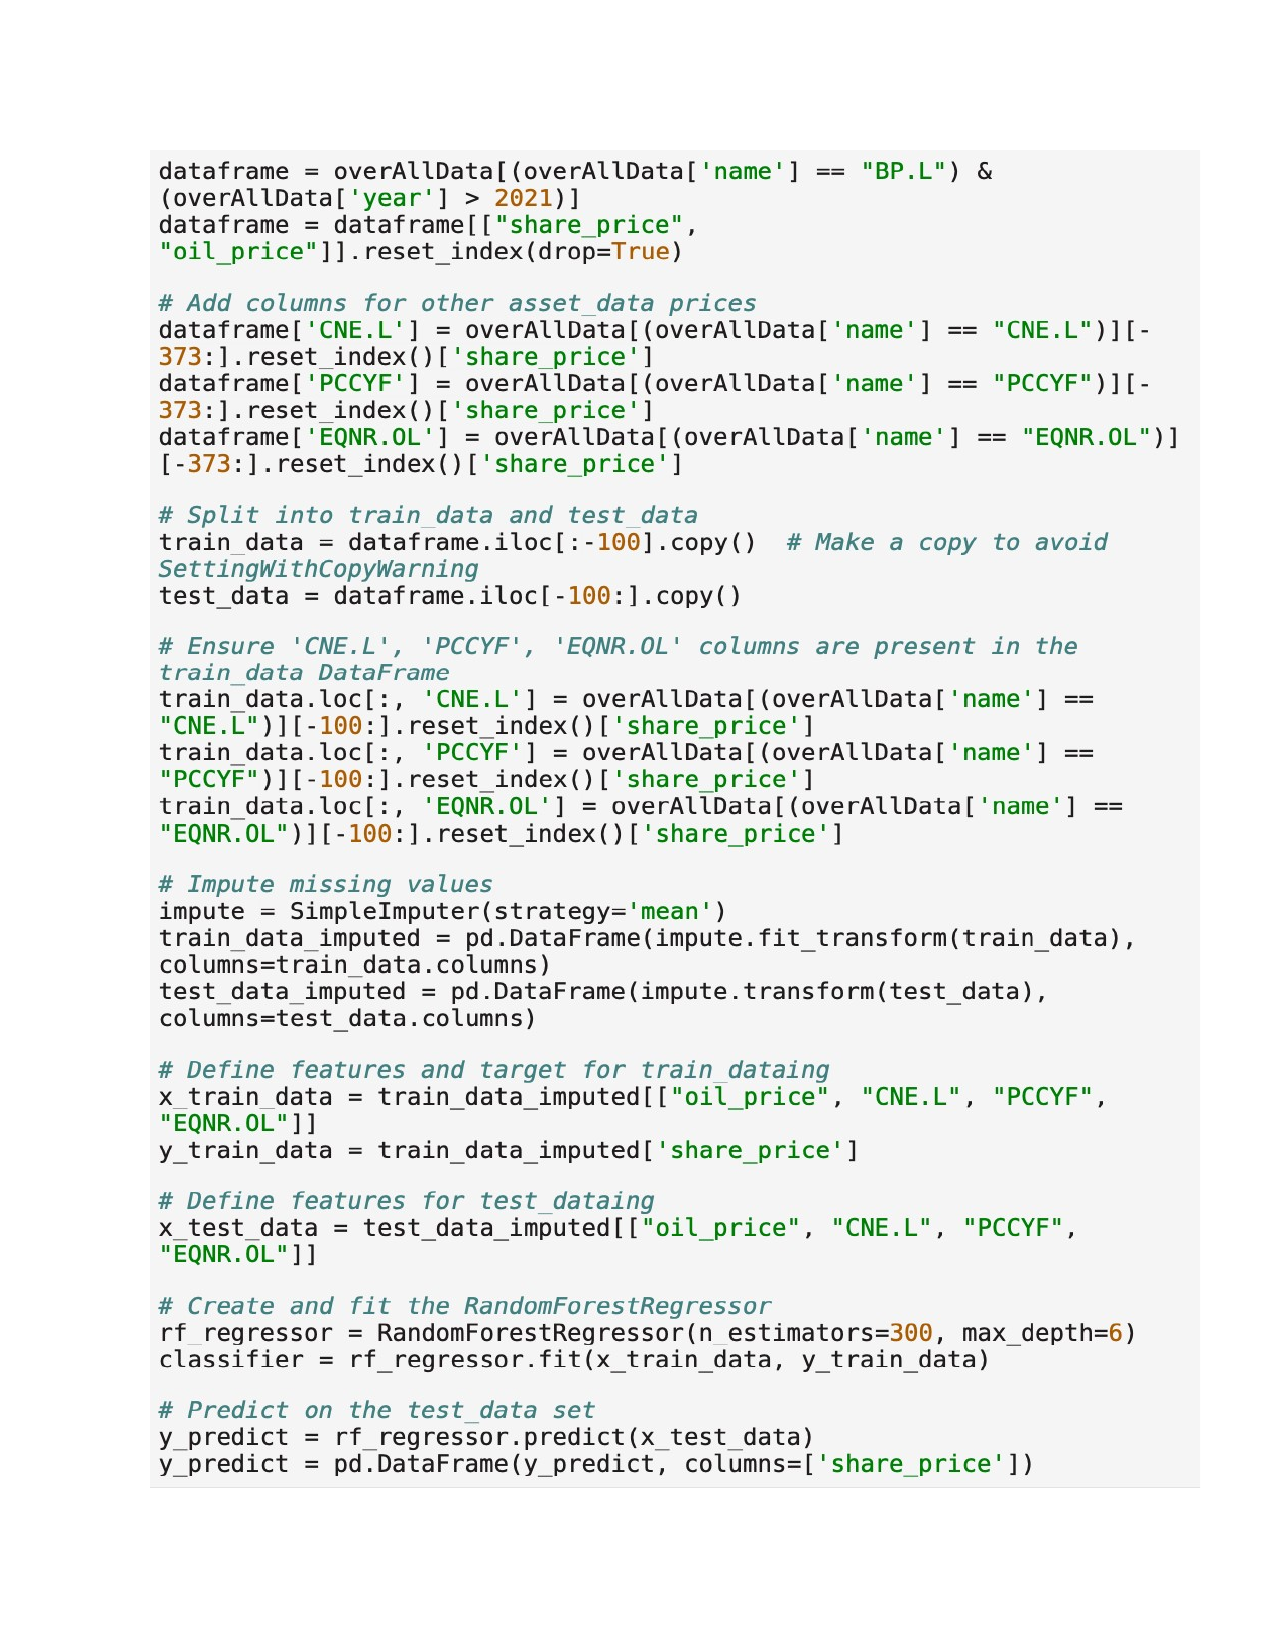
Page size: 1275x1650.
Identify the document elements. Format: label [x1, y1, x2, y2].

picture [150, 150, 1200, 1497]
